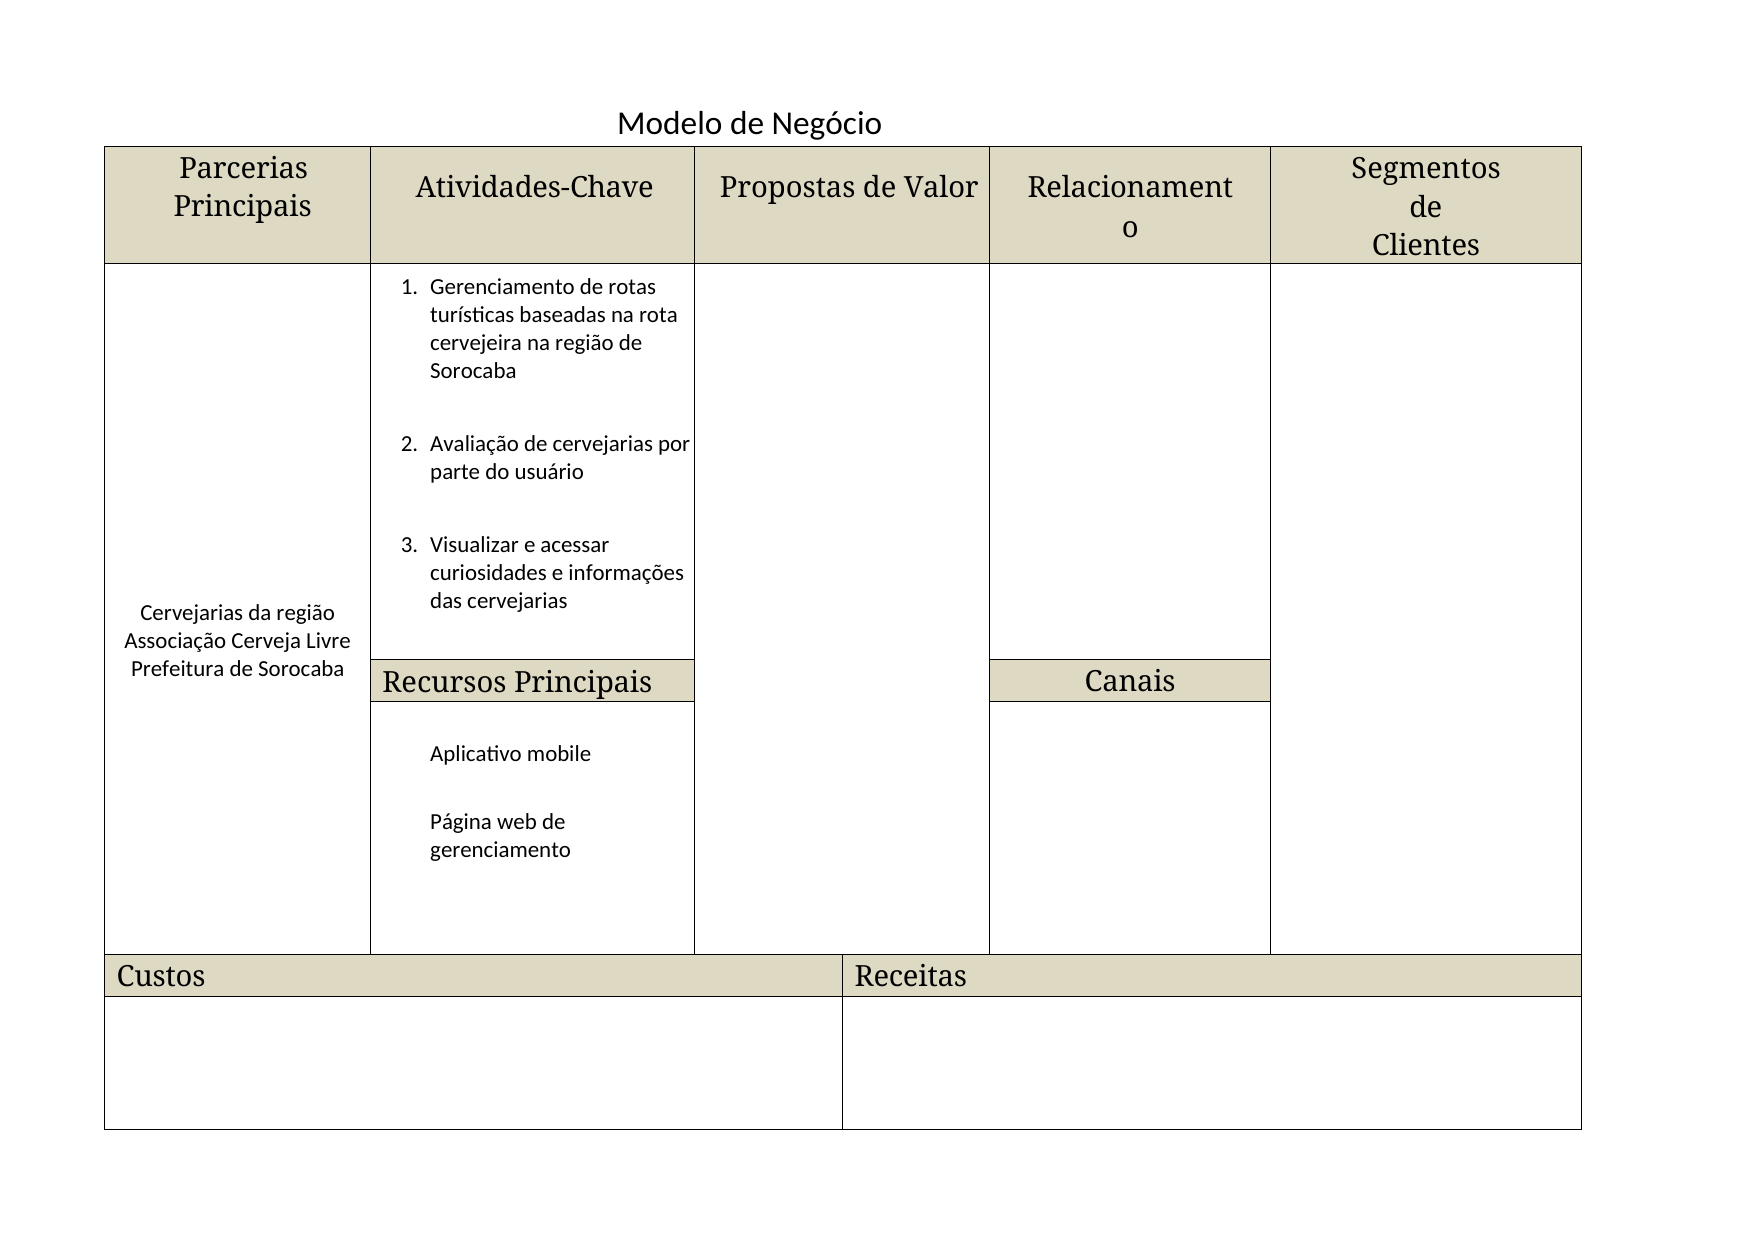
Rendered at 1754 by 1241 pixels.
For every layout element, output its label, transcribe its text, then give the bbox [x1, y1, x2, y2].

table_header Propostas de Valor [695, 147, 989, 263]
table_cell [990, 702, 1270, 954]
table_cell Custos [105, 955, 842, 996]
table_cell [990, 264, 1270, 659]
table_cell Cervejarias da região Associação Cerveja Livre Prefeitura de Sorocaba [105, 264, 370, 954]
table_header Atividades-Chave [371, 147, 694, 263]
table_cell Recursos Principais [371, 660, 694, 701]
table_cell [1271, 264, 1581, 954]
table_cell Receitas [843, 955, 1581, 996]
table_header Segmentos de Clientes [1271, 147, 1581, 263]
table_cell [843, 997, 1581, 1129]
table_cell [695, 264, 989, 954]
text Modelo de Negócio [75, 102, 1679, 142]
table_cell Canais [990, 660, 1270, 701]
table_cell Aplicativo mobile Página web de gerenciamento [371, 702, 694, 954]
table_cell [105, 997, 842, 1129]
table_header Relacionamento [990, 147, 1270, 263]
table_header Parcerias Principais [105, 147, 370, 263]
table_cell Gerenciamento de rotas turísticas baseadas na rota cervejeira na região de Sorocaba Avaliação de cervejarias por parte do usuário Visualizar e acessar curiosidades e informações das cervejarias [371, 264, 694, 659]
